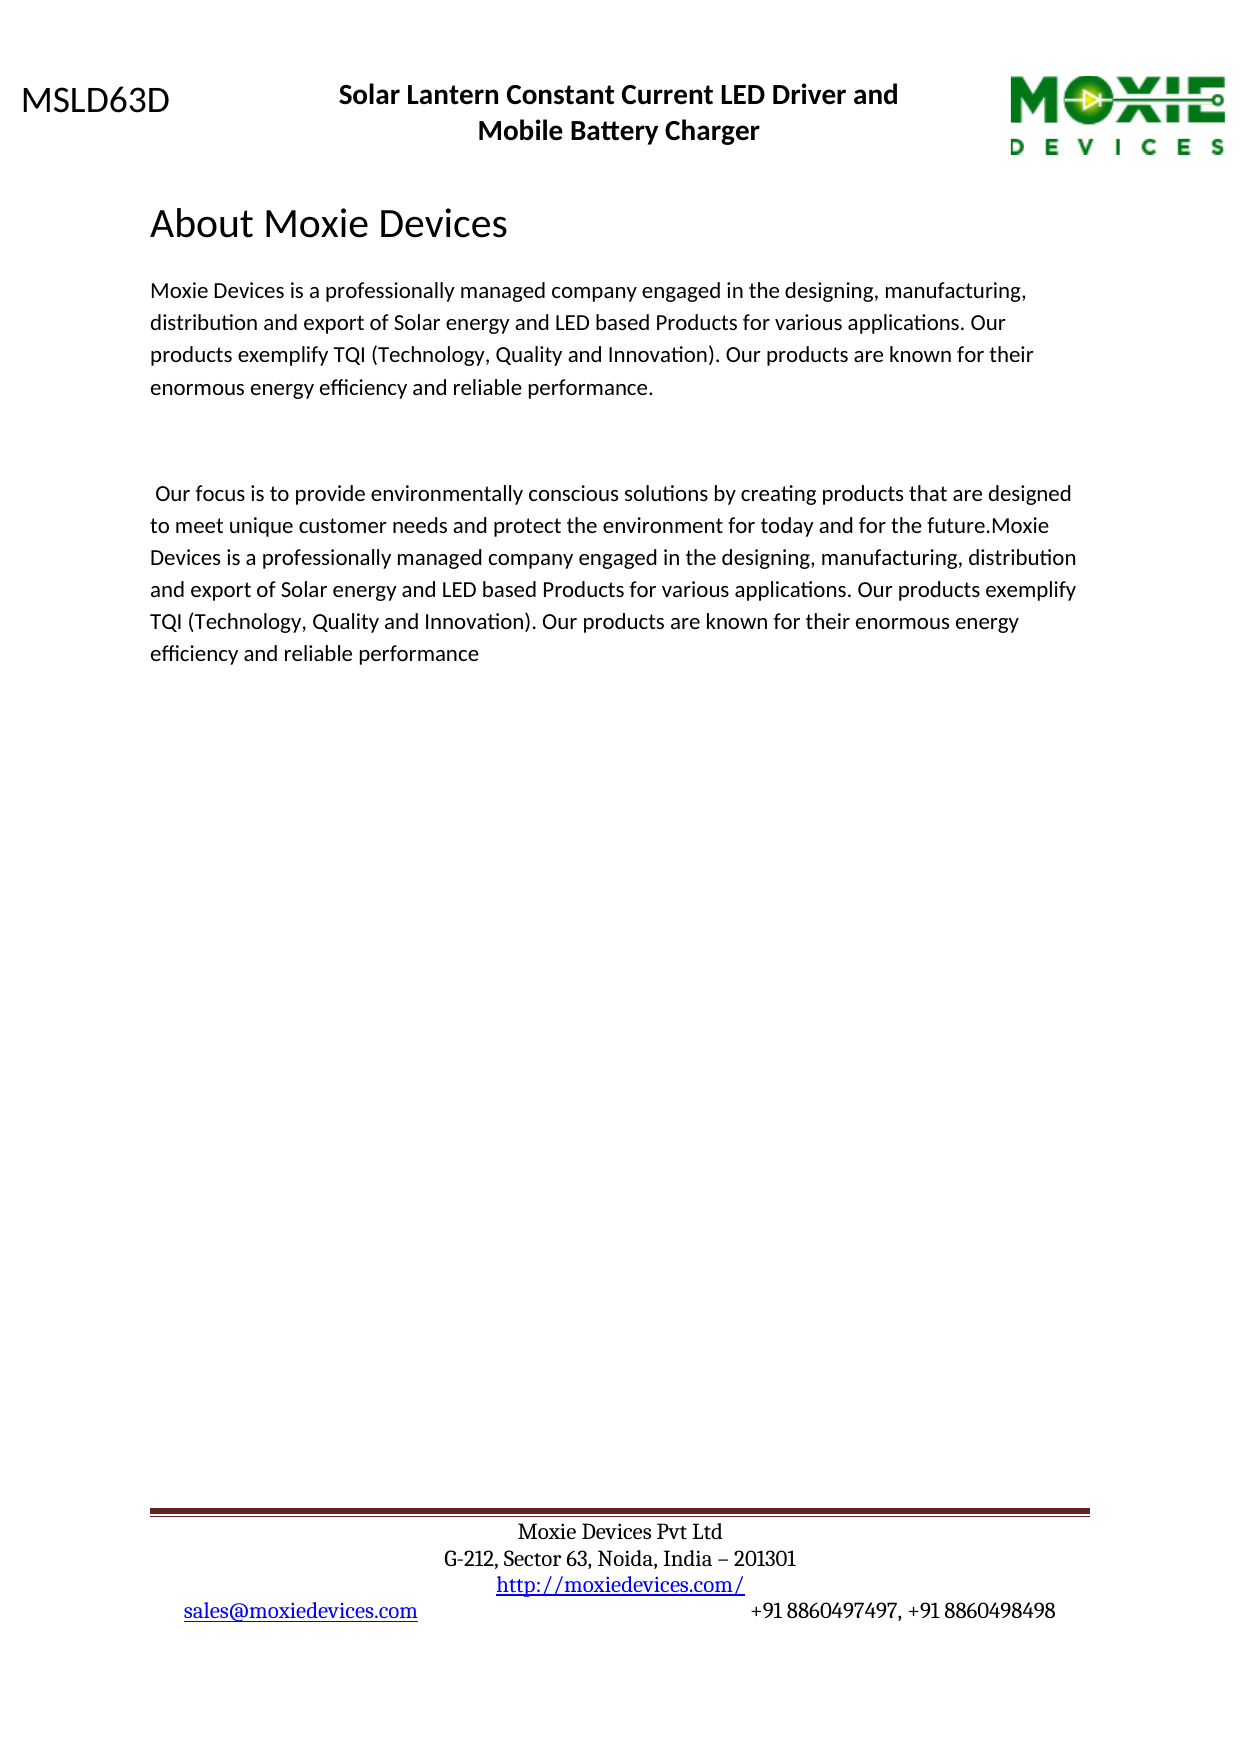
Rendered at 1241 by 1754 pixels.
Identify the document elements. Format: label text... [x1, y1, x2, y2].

text Moxie Devices is a professionally managed company engaged in the designing, manufacturing, distribution and export of Solar energy and LED based Products for various applications. Our products exemplify TQI (Technology, Quality and Innovation). Our products are known for their enormous energy efficiency and reliable performance. [150, 276, 1090, 401]
text Our focus is to provide environmentally conscious solutions by creating products that are designed to meet unique customer needs and protect the environment for today and for the future.Moxie Devices is a professionally managed company engaged in the designing, manufacturing, distribution and export of Solar energy and LED based Products for various applications. Our products exemplify TQI (Technology, Quality and Innovation). Our products are known for their enormous energy efficiency and reliable performance [150, 479, 1090, 668]
picture [1010, 76, 1227, 155]
text About Moxie Devices [150, 197, 1090, 248]
